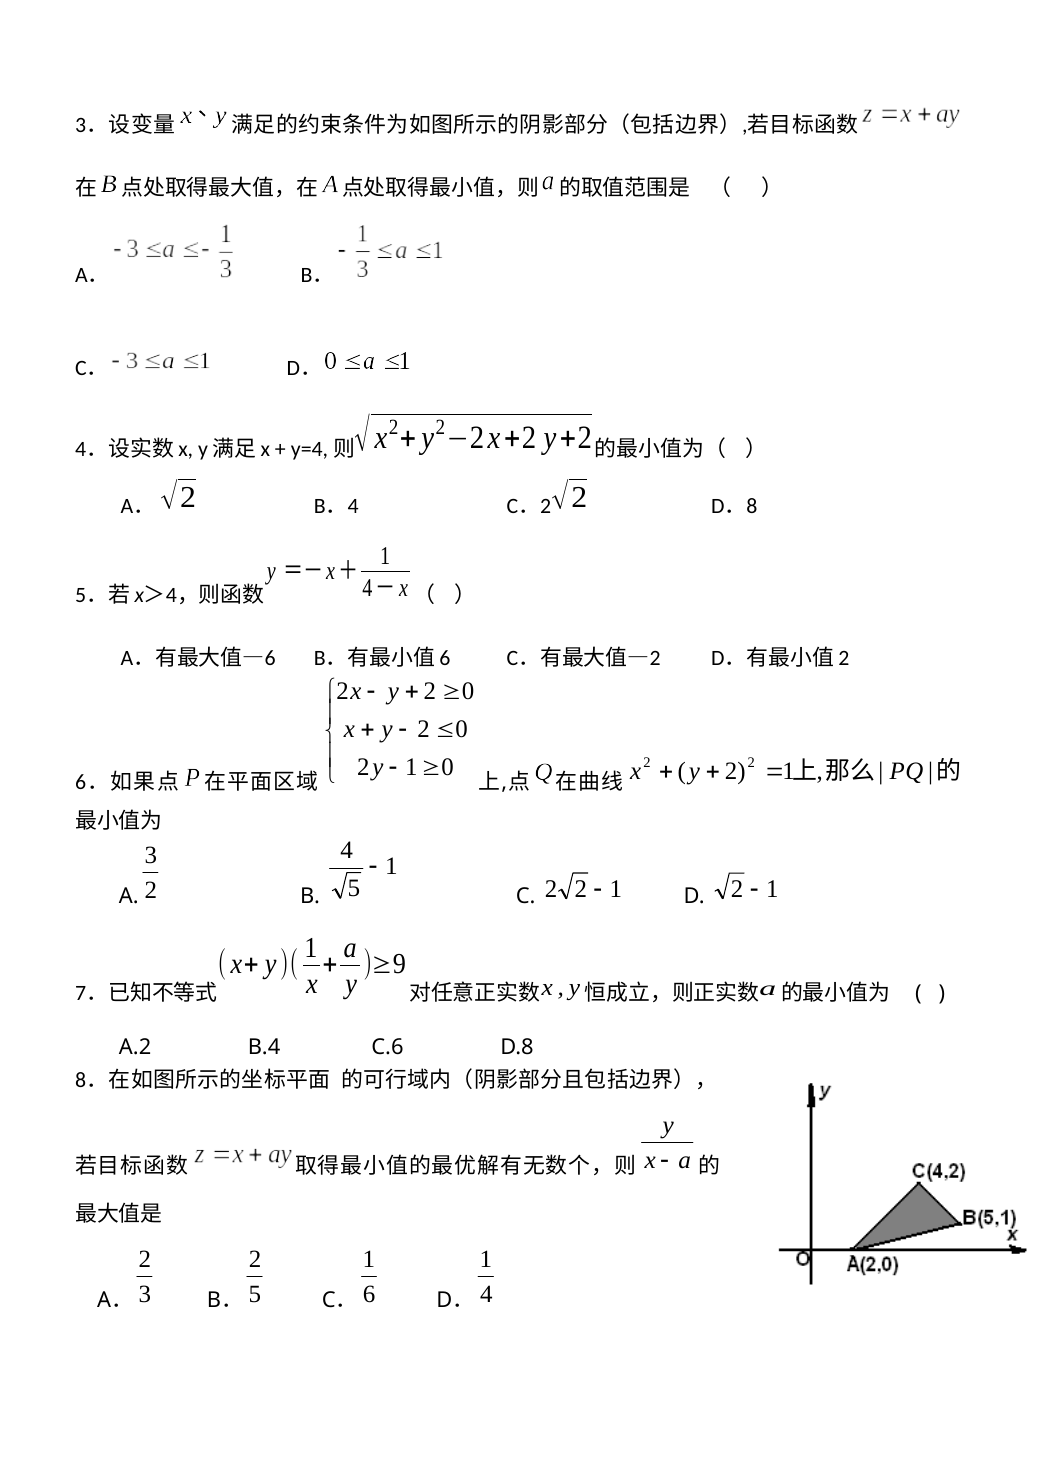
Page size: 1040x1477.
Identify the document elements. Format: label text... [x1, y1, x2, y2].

text 7．已知不等式对任意正实数恒成立，则正实数的最小值为 ( ) [75, 932, 964, 1030]
text A．有最大值—6 B．有最小值 C．有最大值—2 D．有最小值2 [75, 640, 964, 672]
text A． B． [75, 218, 964, 316]
text C． D． [75, 331, 964, 396]
text 3．设变量满足的约束条件为如图所示的阴影部分（包括边界）,若目标函数在点处取得最大值，在点处取得最小值，则的取值范围是 （ ） [75, 88, 964, 218]
text 8．在如图所示的坐标平面 的可行域内（阴影部分且包括边界），若目标函数取得最小值的最优解有无数个，则的最大值是 [75, 1062, 946, 1228]
text 6．如果点在平面区域上,点在曲线最小值为 [75, 672, 964, 835]
text 4．设实数x, y满足x + y=4, 则的最小值为（ ） [75, 412, 964, 477]
text A.2 B.6 D.8 [75, 1030, 964, 1062]
picture [739, 1070, 1040, 1302]
text A． B． C． D． [75, 1243, 946, 1314]
text 5．若x＞4，则函数（ ） [75, 542, 964, 640]
text A. B. C. D. [75, 835, 964, 932]
text A． B． C．2 D．8 [75, 477, 964, 542]
